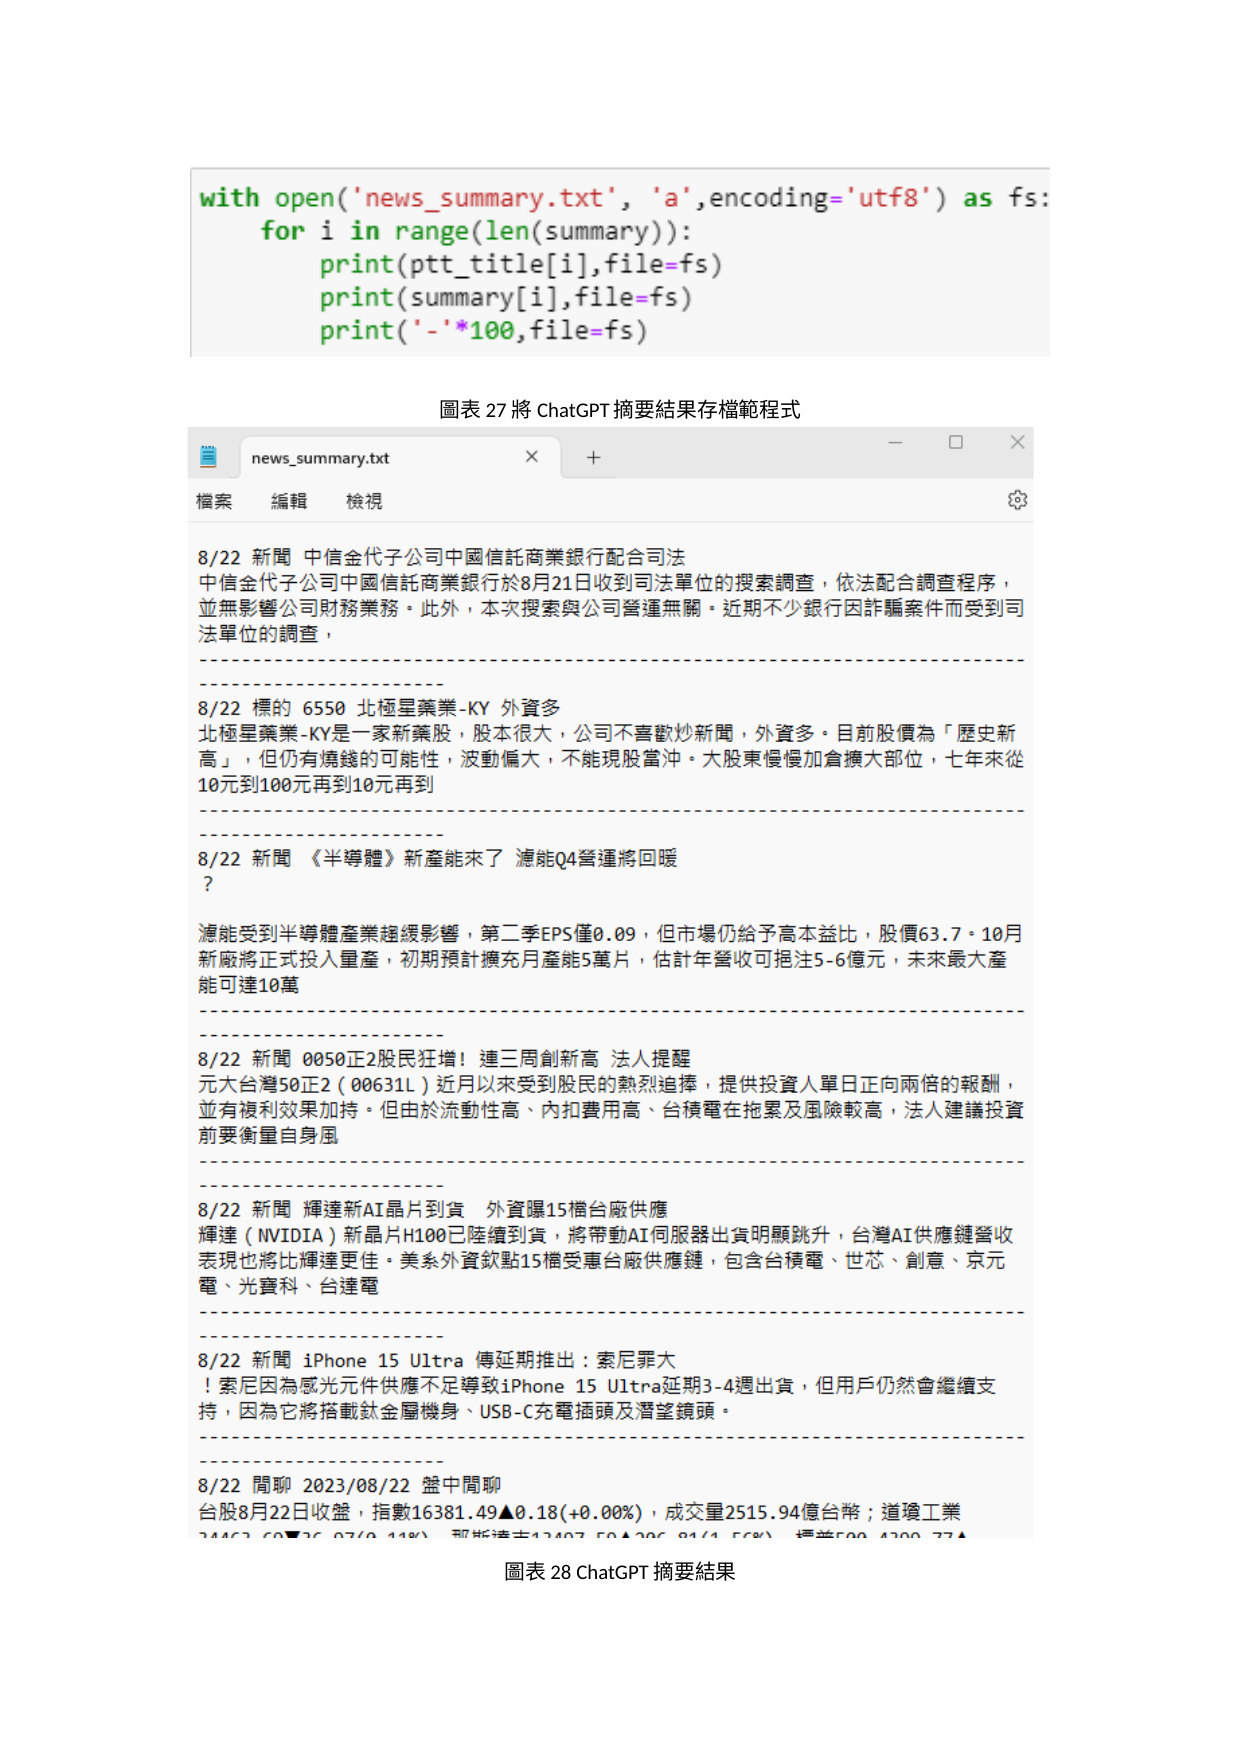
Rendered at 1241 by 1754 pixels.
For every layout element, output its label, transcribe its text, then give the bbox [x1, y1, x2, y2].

text 圖表 27 將 ChatGPT摘要結果存檔範程式 [187, 389, 1053, 427]
picture [187, 427, 1034, 1538]
picture [190, 164, 1050, 357]
text 圖表 28 ChatGPT摘要結果 [187, 1552, 1053, 1589]
